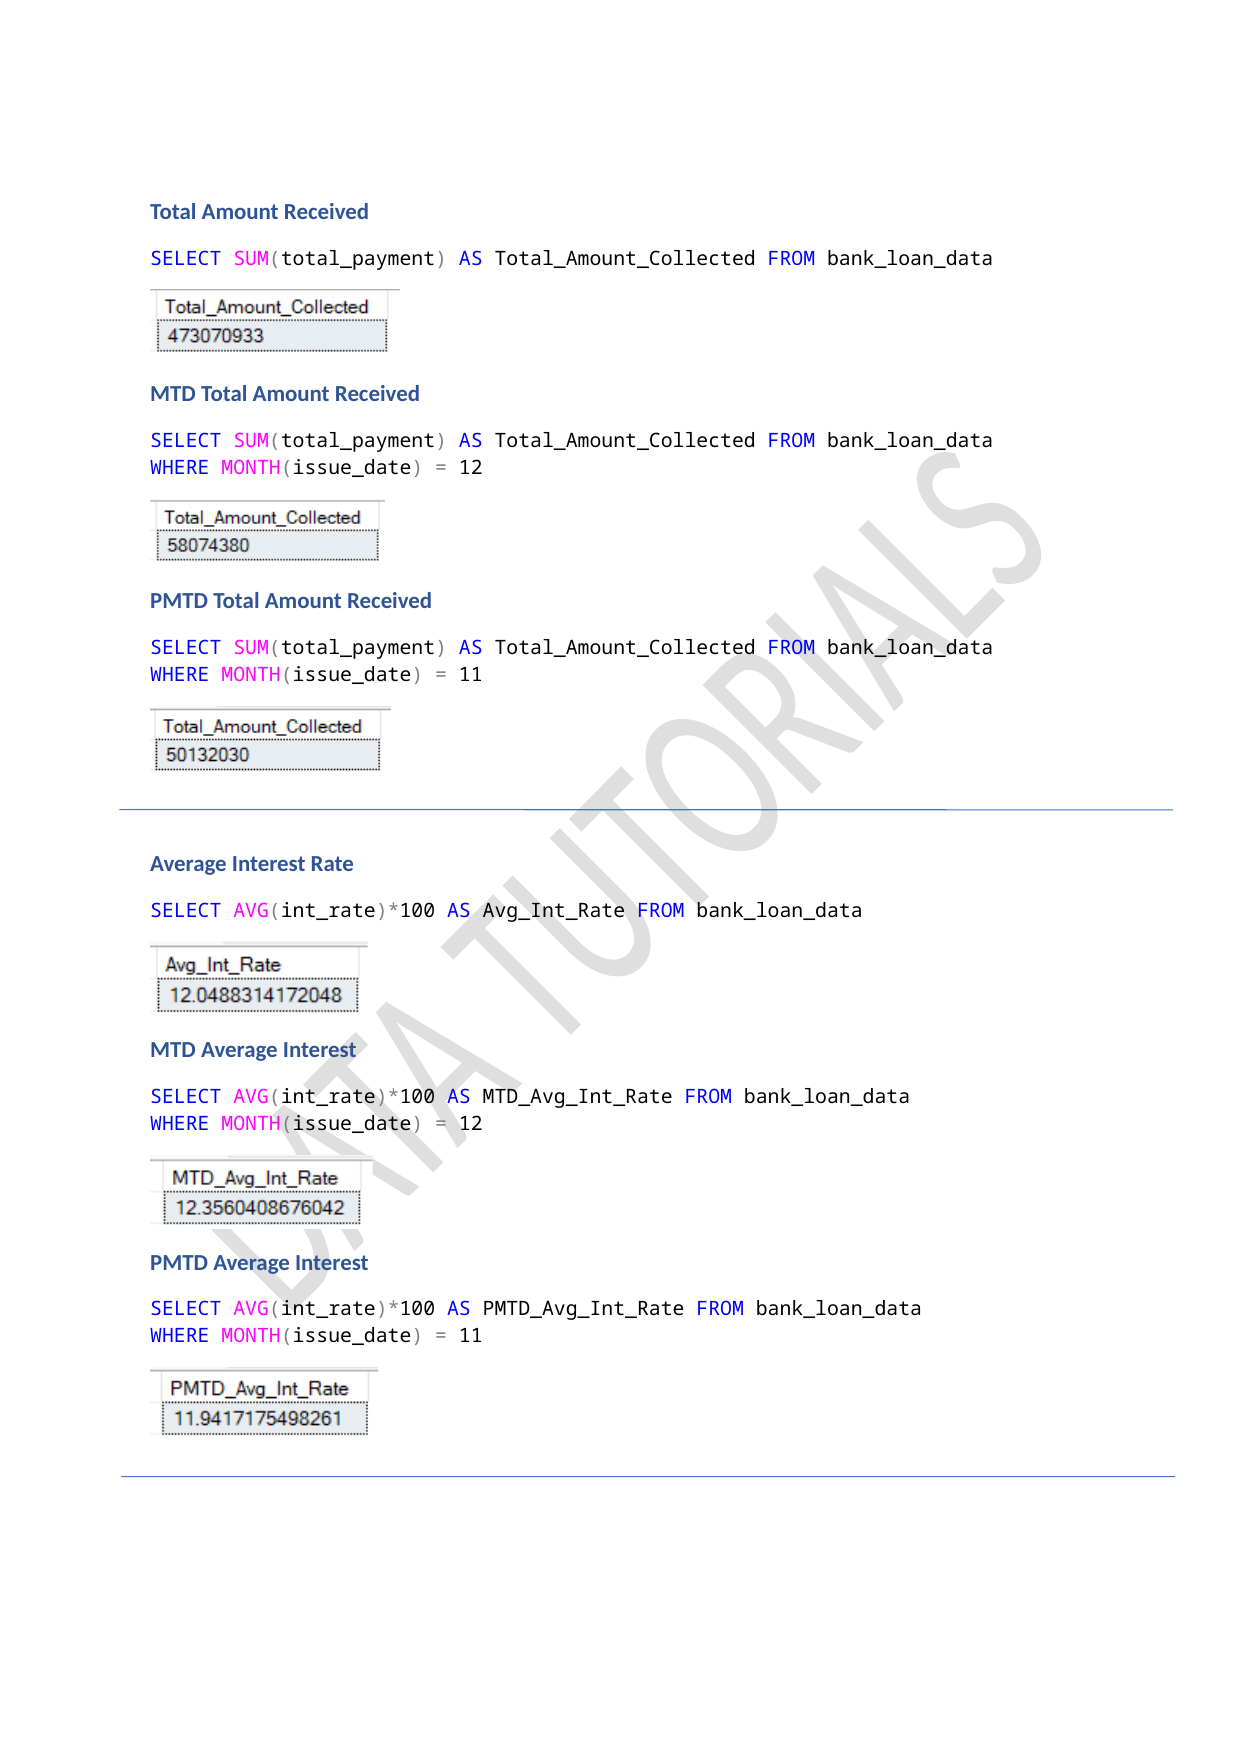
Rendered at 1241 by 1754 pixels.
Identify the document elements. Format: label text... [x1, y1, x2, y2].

text MTD Average Interest [150, 1036, 1090, 1064]
picture [150, 706, 392, 784]
text WHERE MONTH(issue_date) = 11 [150, 661, 1090, 687]
text WHERE MONTH(issue_date) = 11 [150, 1322, 1090, 1349]
picture [150, 1367, 379, 1443]
text PMTD Average Interest [150, 1248, 1090, 1276]
picture [150, 1155, 373, 1229]
text WHERE MONTH(issue_date) = 12 [150, 1109, 1090, 1136]
text SELECT SUM(total_payment) AS Total_Amount_Collected FROM bank_loan_data [150, 633, 1090, 661]
text SELECT AVG(int_rate)*100 AS Avg_Int_Rate FROM bank_loan_data [150, 896, 1090, 923]
text SELECT AVG(int_rate)*100 AS PMTD_Avg_Int_Rate FROM bank_loan_data [150, 1295, 1090, 1322]
text Average Interest Rate [150, 849, 1090, 877]
text PMTD Total Amount Received [150, 587, 1090, 615]
text Total Amount Received [150, 197, 1090, 225]
text WHERE MONTH(issue_date) = 12 [150, 453, 1090, 480]
text MTD Total Amount Received [150, 379, 1090, 408]
text SELECT SUM(total_payment) AS Total_Amount_Collected FROM bank_loan_data [150, 426, 1090, 453]
text SELECT AVG(int_rate)*100 AS MTD_Avg_Int_Rate FROM bank_loan_data [150, 1082, 1090, 1109]
picture [150, 289, 401, 361]
picture [150, 941, 368, 1017]
text SELECT SUM(total_payment) AS Total_Amount_Collected FROM bank_loan_data [150, 244, 1090, 271]
picture [150, 499, 385, 568]
